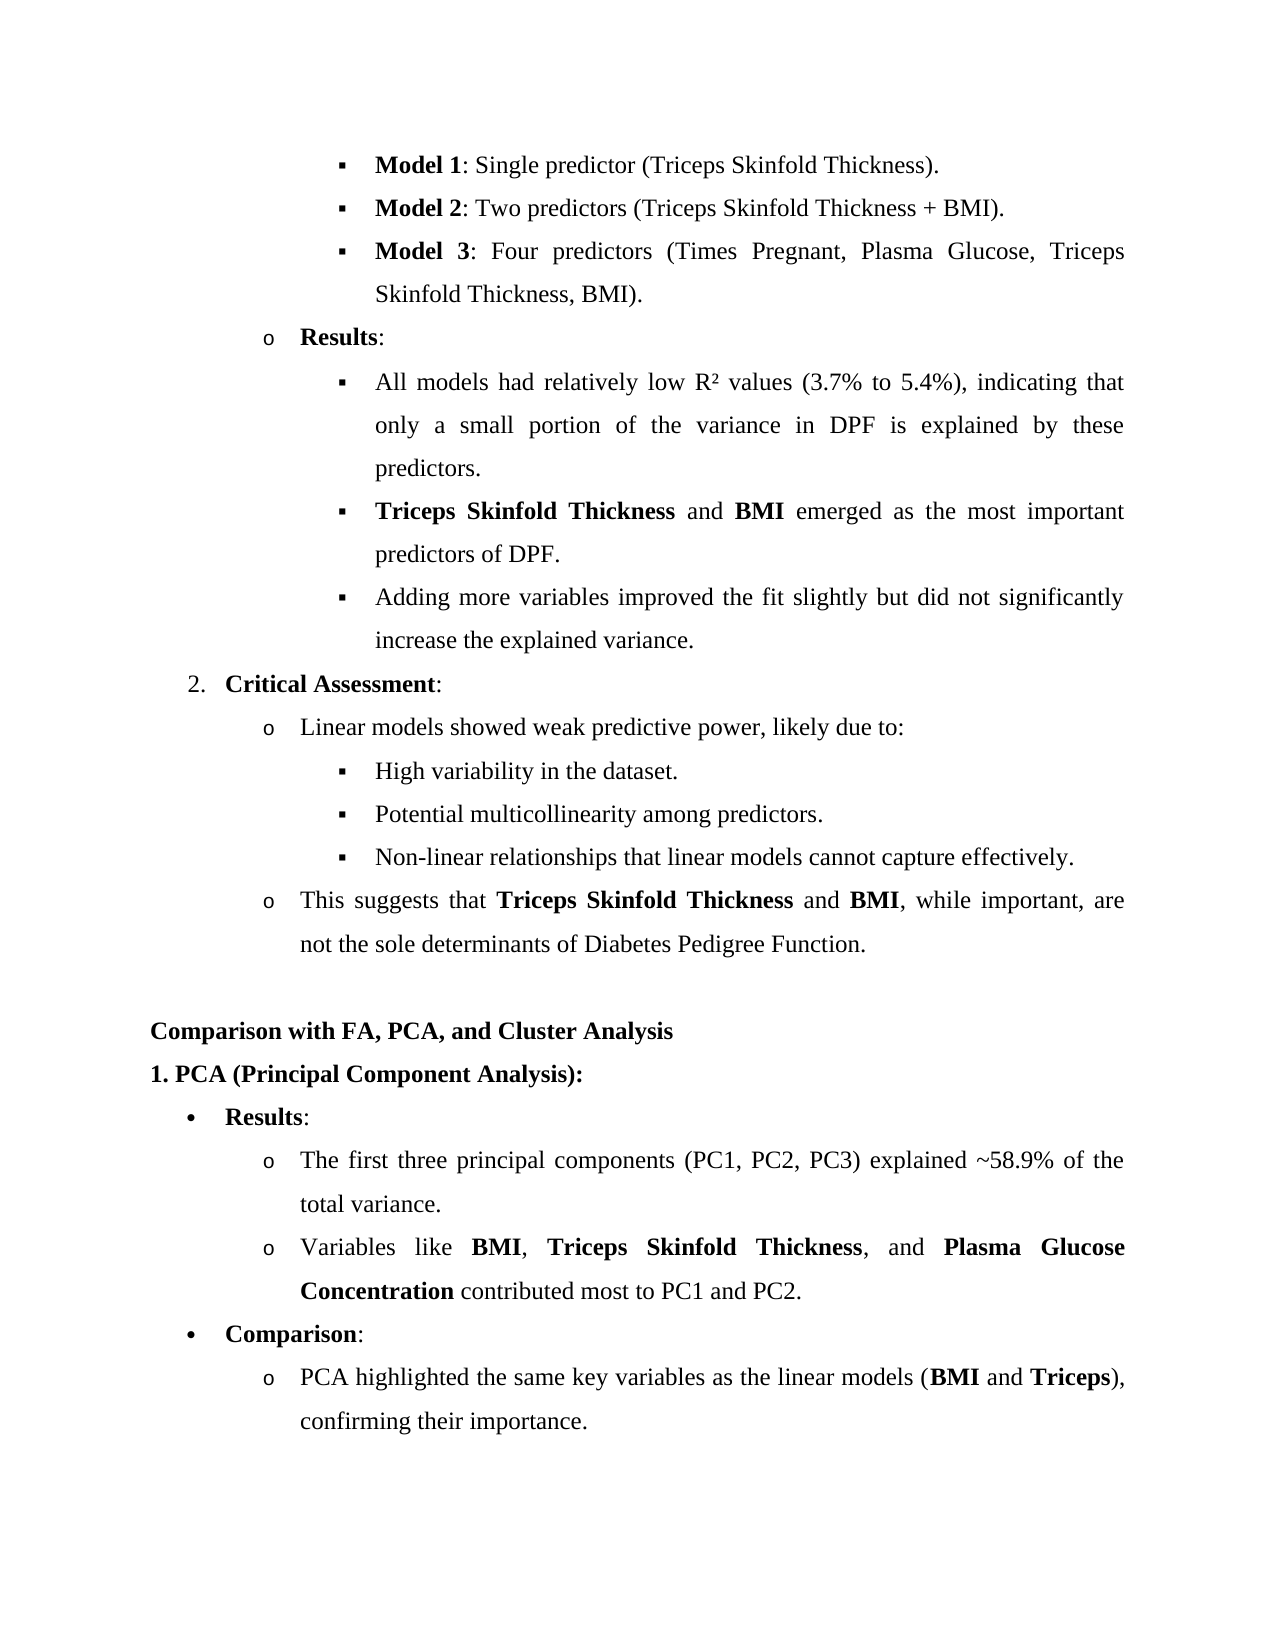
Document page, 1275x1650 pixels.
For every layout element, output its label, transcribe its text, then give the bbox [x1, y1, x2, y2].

list Triceps Skinfold Thickness and BMI emerged as the most important predictors of DPF. [337, 496, 1125, 568]
list Adding more variables improved the fit slightly but did not significantly increase the explained variance. [337, 582, 1125, 654]
list Critical Assessment: [187, 669, 1125, 697]
list Non-linear relationships that linear models cannot capture effectively. [337, 842, 1125, 871]
list Model 3: Four predictors (Times Pregnant, Plasma Glucose, Triceps Skinfold Thickness, BMI). [337, 236, 1125, 308]
list Linear models showed weak predictive power, likely due to: [262, 712, 1125, 741]
list Results: [187, 1102, 1125, 1131]
list Results: [262, 322, 1125, 352]
list Potential multicollinearity among predictors. [337, 799, 1125, 828]
list This suggests that Triceps Skinfold Thickness and BMI, while important, are not the sole determinants of Diabetes Pedigree Function. [262, 886, 1125, 958]
list PCA highlighted the same key variables as the linear models (BMI and Triceps), confirming their importance. [262, 1362, 1125, 1435]
list Model 2: Two predictors (Triceps Skinfold Thickness + BMI). [337, 193, 1125, 222]
list Model 1: Single predictor (Triceps Skinfold Thickness). [337, 150, 1125, 179]
list Comparison: [187, 1319, 1125, 1348]
text 1. PCA (Principal Component Analysis): [150, 1059, 1125, 1088]
list The first three principal components (PC1, PC2, PC3) explained ~58.9% of the total variance. [262, 1145, 1125, 1218]
list Variables like BMI, Triceps Skinfold Thickness, and Plasma Glucose Concentration contributed most to PC1 and PC2. [262, 1232, 1125, 1305]
list All models had relatively low R² values (3.7% to 5.4%), indicating that only a small portion of the variance in DPF is explained by these predictors. [337, 367, 1125, 482]
list High variability in the dataset. [337, 756, 1125, 785]
text Comparison with FA, PCA, and Cluster Analysis [150, 1016, 1125, 1044]
